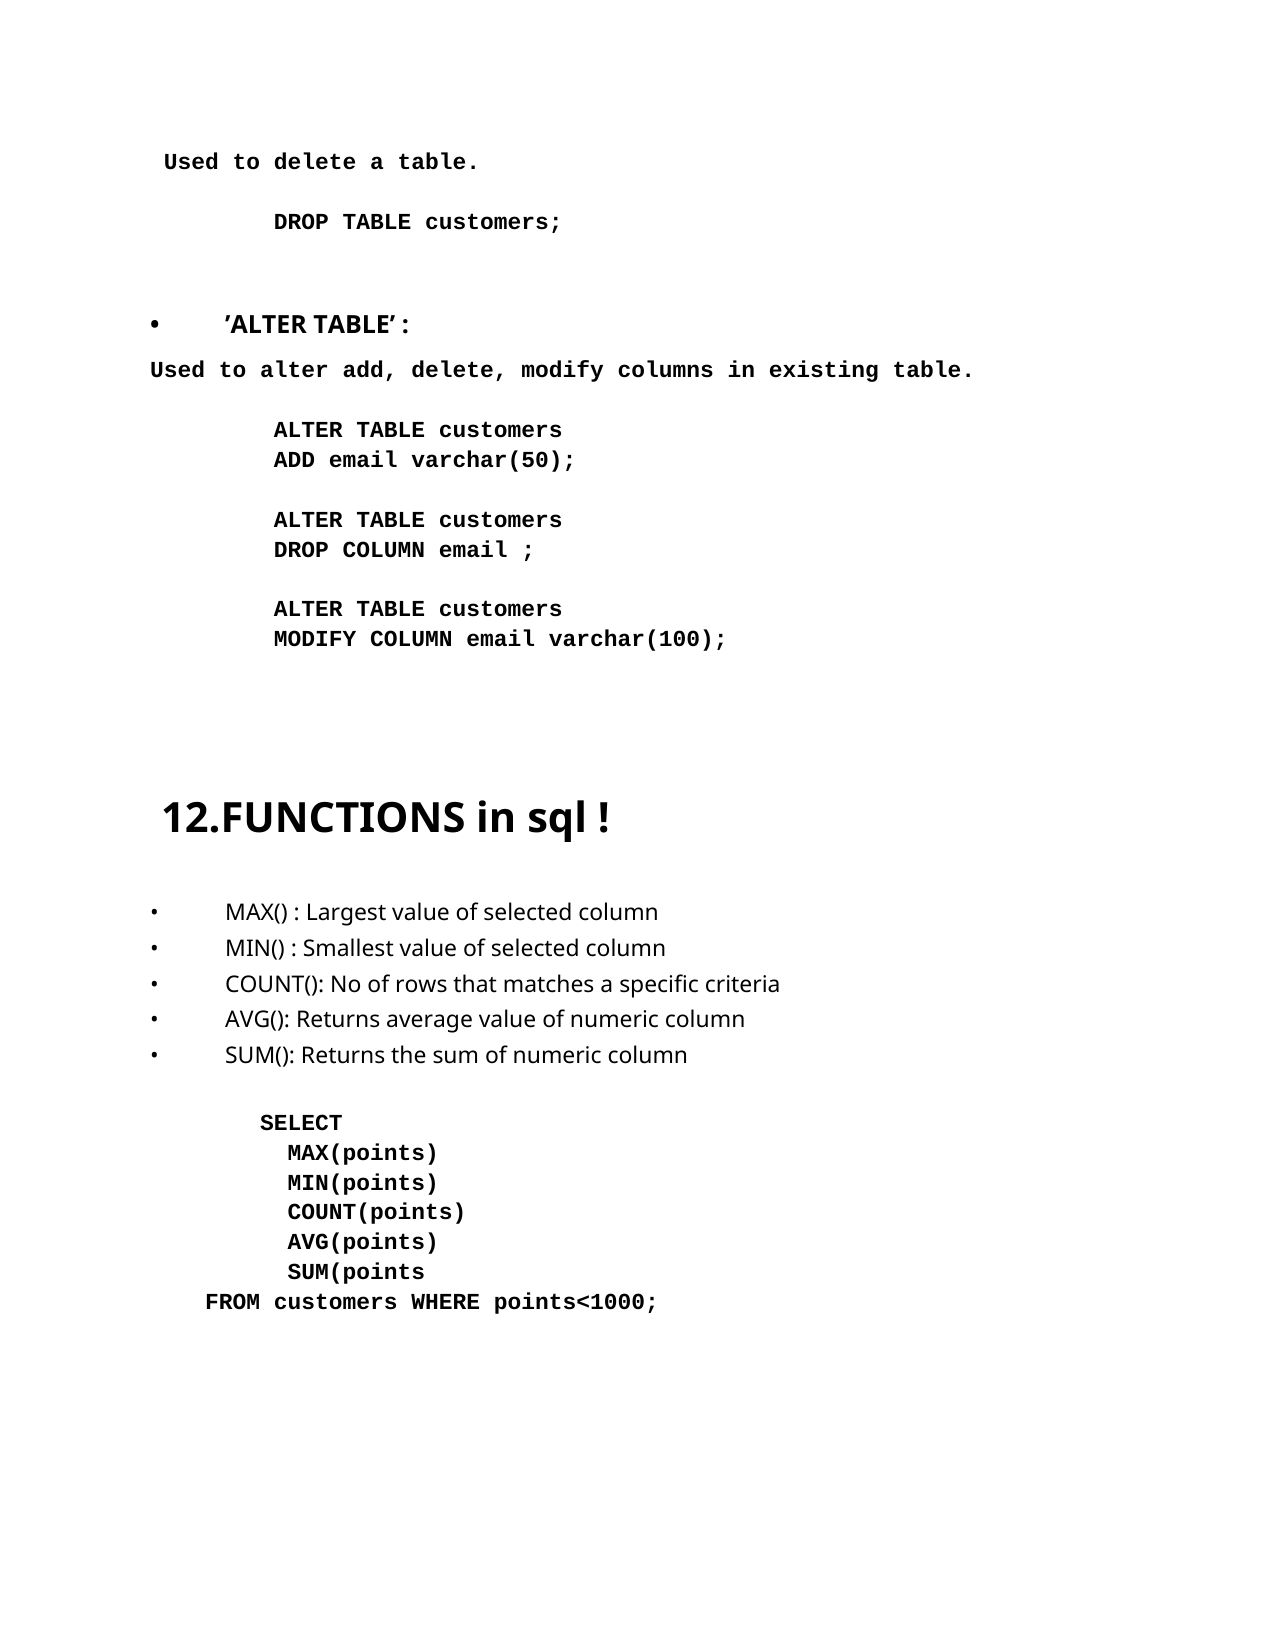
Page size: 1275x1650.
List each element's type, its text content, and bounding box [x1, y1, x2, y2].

text • MAX() : Largest value of selected column [150, 896, 1125, 927]
text • COUNT(): No of rows that matches a specific criteria [150, 967, 1125, 999]
text ADD email varchar(50); [150, 448, 1125, 474]
text Used to alter add, delete, modify columns in existing table. [150, 359, 1125, 385]
text • AVG(): Returns average value of numeric column [150, 1003, 1125, 1035]
text ALTER TABLE customers [150, 508, 1125, 534]
text SUM(points [150, 1260, 1125, 1286]
text • MIN() : Smallest value of selected column [150, 932, 1125, 963]
text MAX(points) [150, 1141, 1125, 1167]
subtitle • ’ALTER TABLE’ : [150, 307, 1125, 341]
text ALTER TABLE customers [150, 419, 1125, 445]
text COUNT(points) [150, 1201, 1125, 1227]
text Used to delete a table. [150, 150, 1125, 176]
text MIN(points) [150, 1171, 1125, 1197]
text DROP COLUMN email ; [150, 538, 1125, 564]
text • SUM(): Returns the sum of numeric column [150, 1039, 1125, 1071]
text DROP TABLE customers; [150, 210, 1125, 236]
subtitle 12.FUNCTIONS in sql ! [150, 788, 1125, 845]
text MODIFY COLUMN email varchar(100); [150, 627, 1125, 653]
text FROM customers WHERE points<1000; [150, 1290, 1125, 1316]
text AVG(points) [150, 1230, 1125, 1256]
text ALTER TABLE customers [150, 597, 1125, 623]
text SELECT [150, 1111, 1125, 1137]
